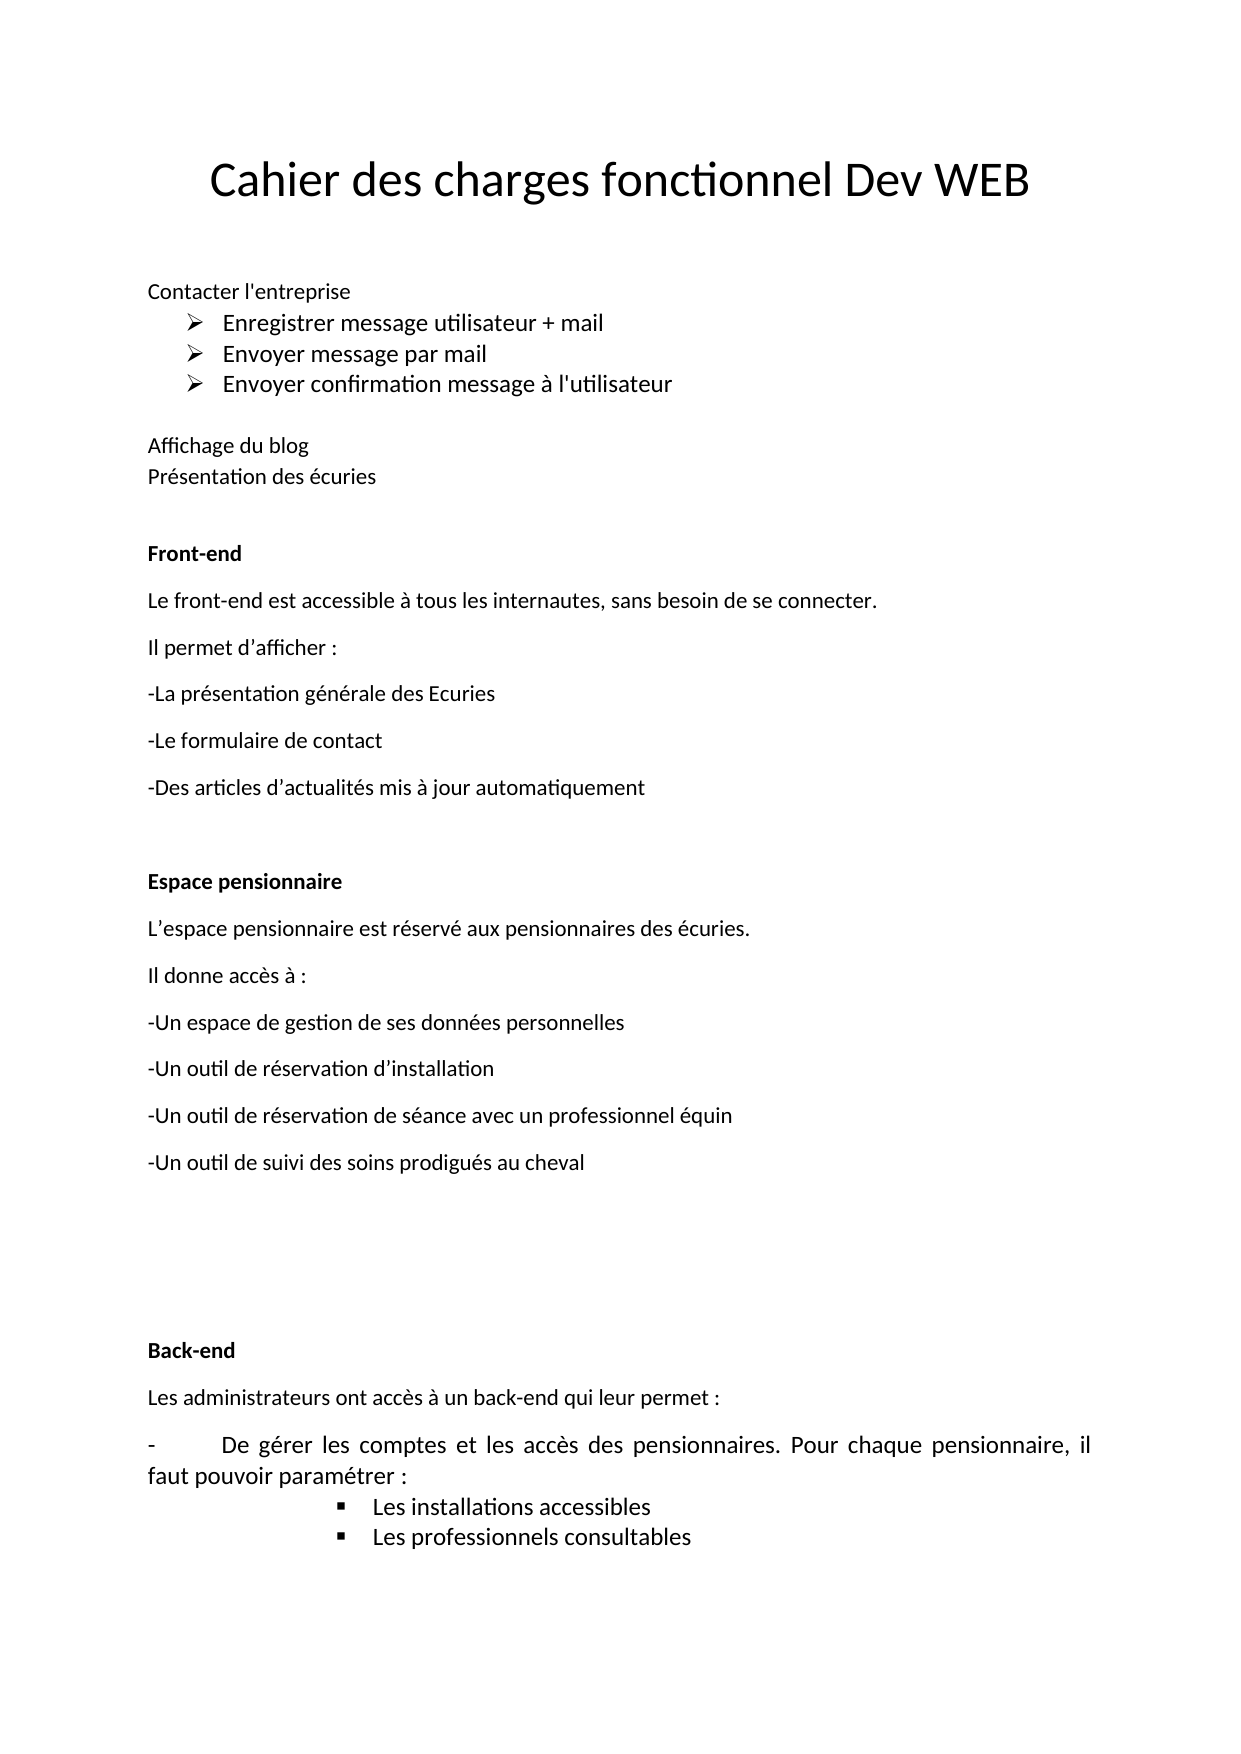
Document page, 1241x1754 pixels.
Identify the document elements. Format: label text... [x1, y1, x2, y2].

text -La présentation générale des Ecuries [148, 679, 1093, 708]
text Affichage du blog [148, 432, 1093, 460]
list Envoyer confirmation message à l'utilisateur [185, 368, 1093, 399]
list Les installations accessibles [335, 1491, 1093, 1521]
text Espace pensionnaire [148, 867, 1093, 895]
text Il permet d’afficher : [148, 633, 1093, 661]
text Il donne accès à : [148, 961, 1093, 989]
text -Un outil de réservation d’installation [148, 1054, 1093, 1083]
text Front-end [148, 539, 1093, 567]
text Le front-end est accessible à tous les internautes, sans besoin de se connecter. [148, 586, 1093, 614]
text -Le formulaire de contact [148, 726, 1093, 754]
list Enregistrer message utilisateur + mail [185, 307, 1093, 338]
text -Des articles d’actualités mis à jour automatiquement [148, 773, 1093, 801]
text Les administrateurs ont accès à un back-end qui leur permet : [148, 1383, 1093, 1411]
text -Un outil de réservation de séance avec un professionnel équin [148, 1101, 1093, 1129]
list De gérer les comptes et les accès des pensionnaires. Pour chaque pensionnaire, il faut pouvoir paramétrer : [148, 1429, 1093, 1491]
text Présentation des écuries [148, 462, 1093, 490]
list Envoyer message par mail [185, 338, 1093, 368]
text Cahier des charges fonctionnel Dev WEB [148, 148, 1093, 209]
text Contacter l'entreprise [148, 277, 1093, 305]
text Back-end [148, 1336, 1093, 1364]
list Les professionnels consultables [335, 1521, 1093, 1552]
text -Un espace de gestion de ses données personnelles [148, 1008, 1093, 1036]
text -Un outil de suivi des soins prodigués au cheval [148, 1148, 1093, 1176]
text L’espace pensionnaire est réservé aux pensionnaires des écuries. [148, 914, 1093, 942]
